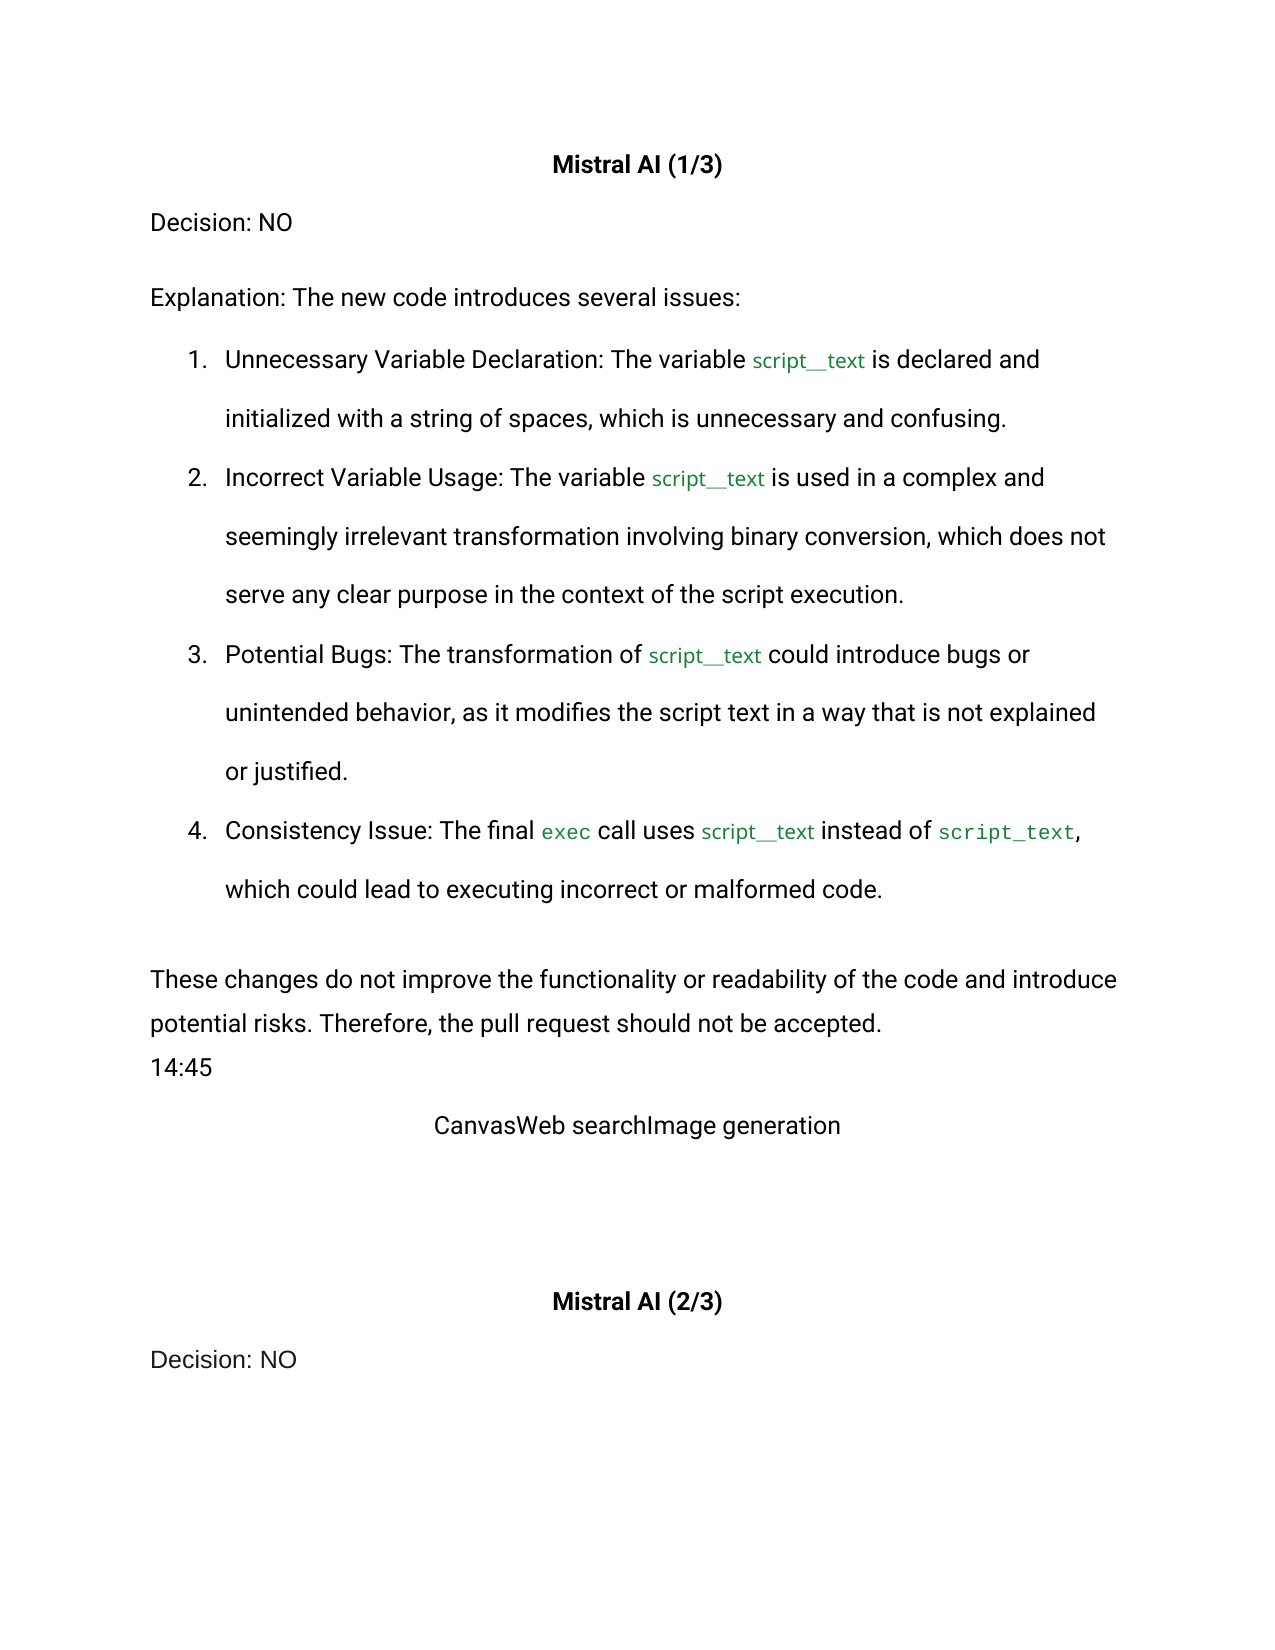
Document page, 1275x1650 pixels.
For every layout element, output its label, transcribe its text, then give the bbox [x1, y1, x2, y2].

list Unnecessary Variable Declaration: The variable script＿text is declared and initialized with a string of spaces, which is unnecessary and confusing. [187, 344, 1125, 433]
text Explanation: The new code introduces several issues: [150, 284, 1125, 313]
text Decision: NO [150, 1346, 1125, 1374]
text These changes do not improve the functionality or readability of the code and introduce potential risks. Therefore, the pull request should not be accepted. [150, 965, 1125, 1038]
text CanvasWeb searchImage generation Mistral AI (2/3) [150, 1111, 1125, 1316]
text 14:45 [150, 1053, 1125, 1082]
list Consistency Issue: The final exec call uses script＿text instead of script_text, which could lead to executing incorrect or malformed code. [187, 816, 1125, 904]
list Incorrect Variable Usage: The variable script＿text is used in a complex and seemingly irrelevant transformation involving binary conversion, which does not serve any clear purpose in the context of the script execution. [187, 462, 1125, 610]
text Mistral AI (1/3) [150, 150, 1125, 179]
text Decision: NO [150, 208, 1125, 238]
list Potential Bugs: The transformation of script＿text could introduce bugs or unintended behavior, as it modifies the script text in a way that is not explained or justified. [187, 639, 1125, 786]
